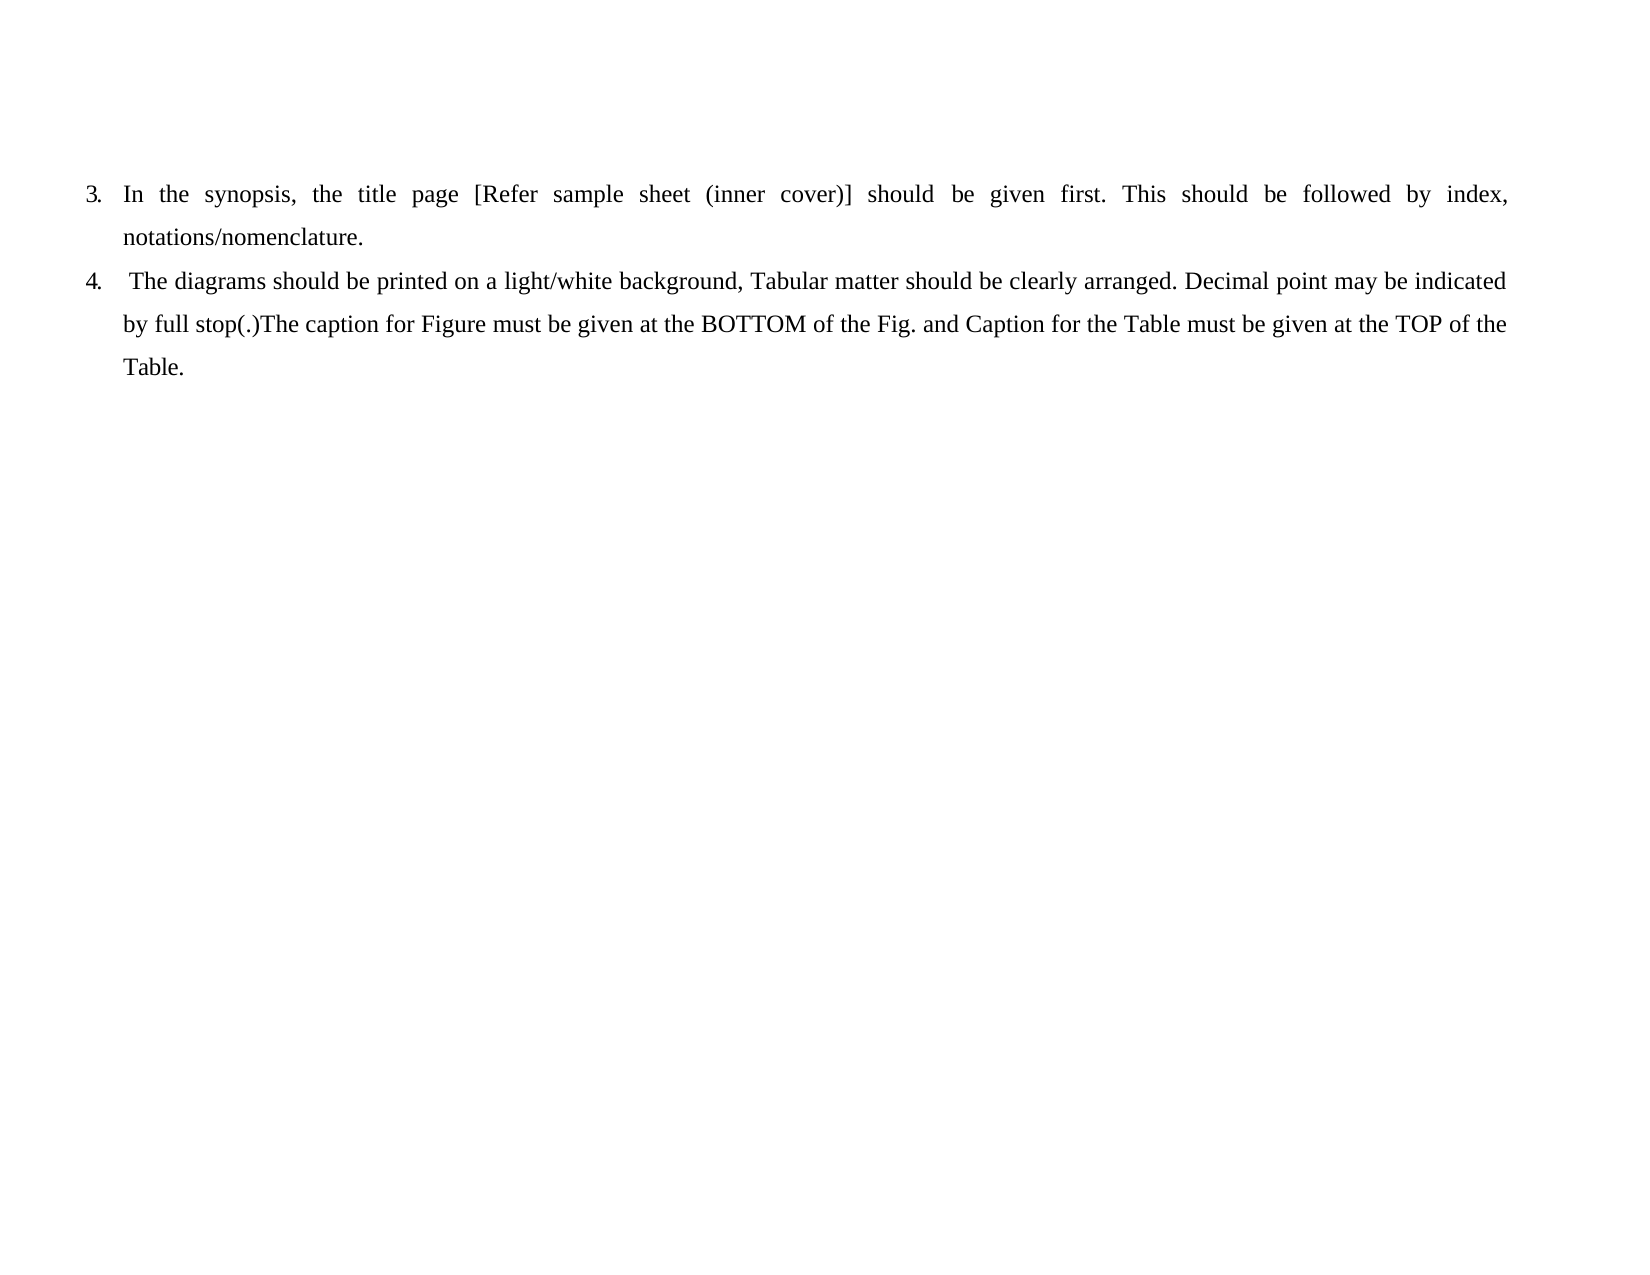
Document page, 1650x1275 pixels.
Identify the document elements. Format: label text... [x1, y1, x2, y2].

list In the synopsis, the title page [Refer sample sheet (inner cover)] should be given first. This should be followed by index, notations/nomenclature. [85, 179, 1509, 251]
list The diagrams should be printed on a light/white background, Tabular matter should be clearly arranged. Decimal point may be indicated by full stop(.)The caption for Figure must be given at the BOTTOM of the Fig. and Caption for the Table must be given at the TOP of the Table. [85, 266, 1508, 381]
